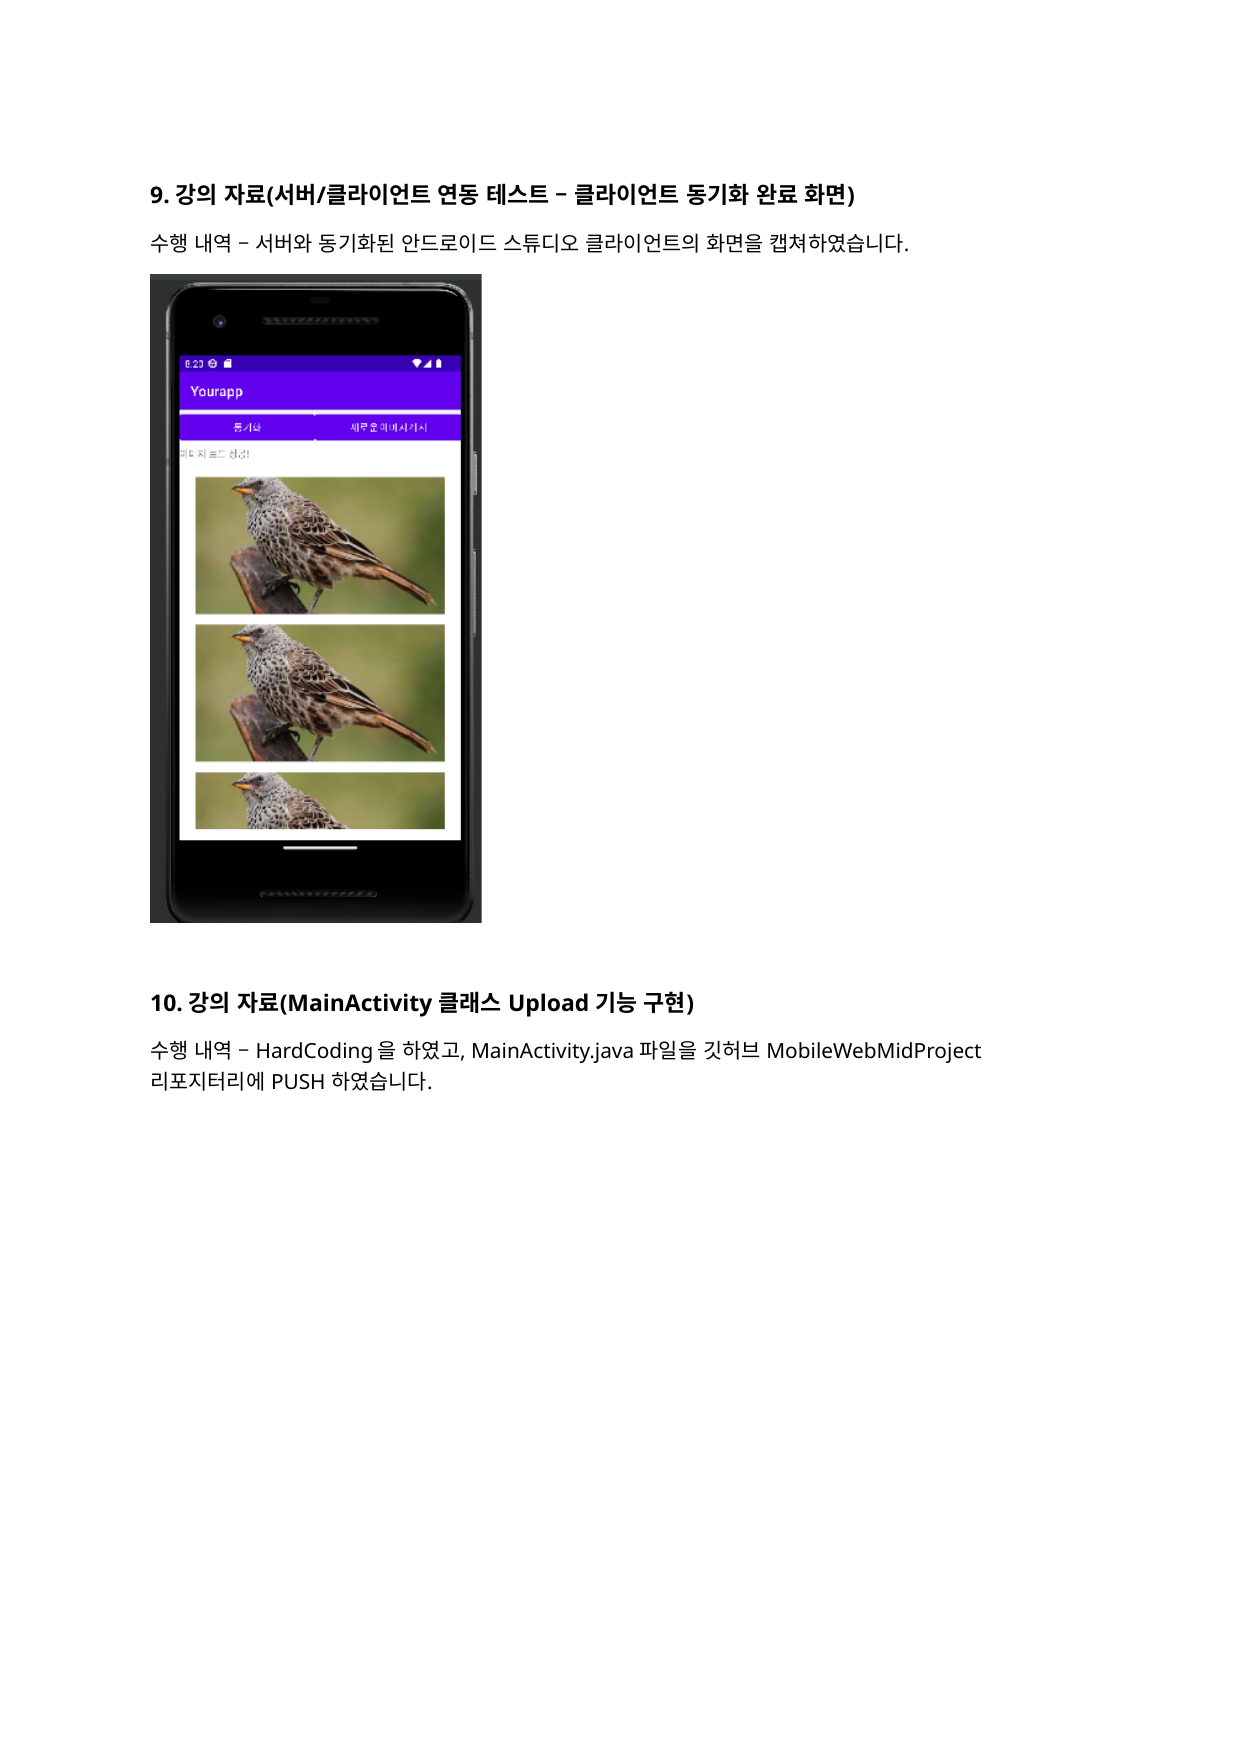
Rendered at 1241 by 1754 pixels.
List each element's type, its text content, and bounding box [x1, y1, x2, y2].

text 9. 강의 자료(서버/클라이언트 연동 테스트 – 클라이언트 동기화 완료 화면) [150, 177, 1090, 211]
text 수행 내역 – HardCoding을 하였고, MainActivity.java 파일을 깃허브 MobileWebMidProject 리포지터리에 PUSH 하였습니다. [150, 1035, 1090, 1095]
text 수행 내역 – 서버와 동기화된 안드로이드 스튜디오 클라이언트의 화면을 캡쳐하였습니다. [150, 227, 1090, 257]
picture [150, 274, 482, 923]
text 10. 강의 자료(MainActivity 클래스 Upload 기능 구현) [150, 985, 1090, 1018]
